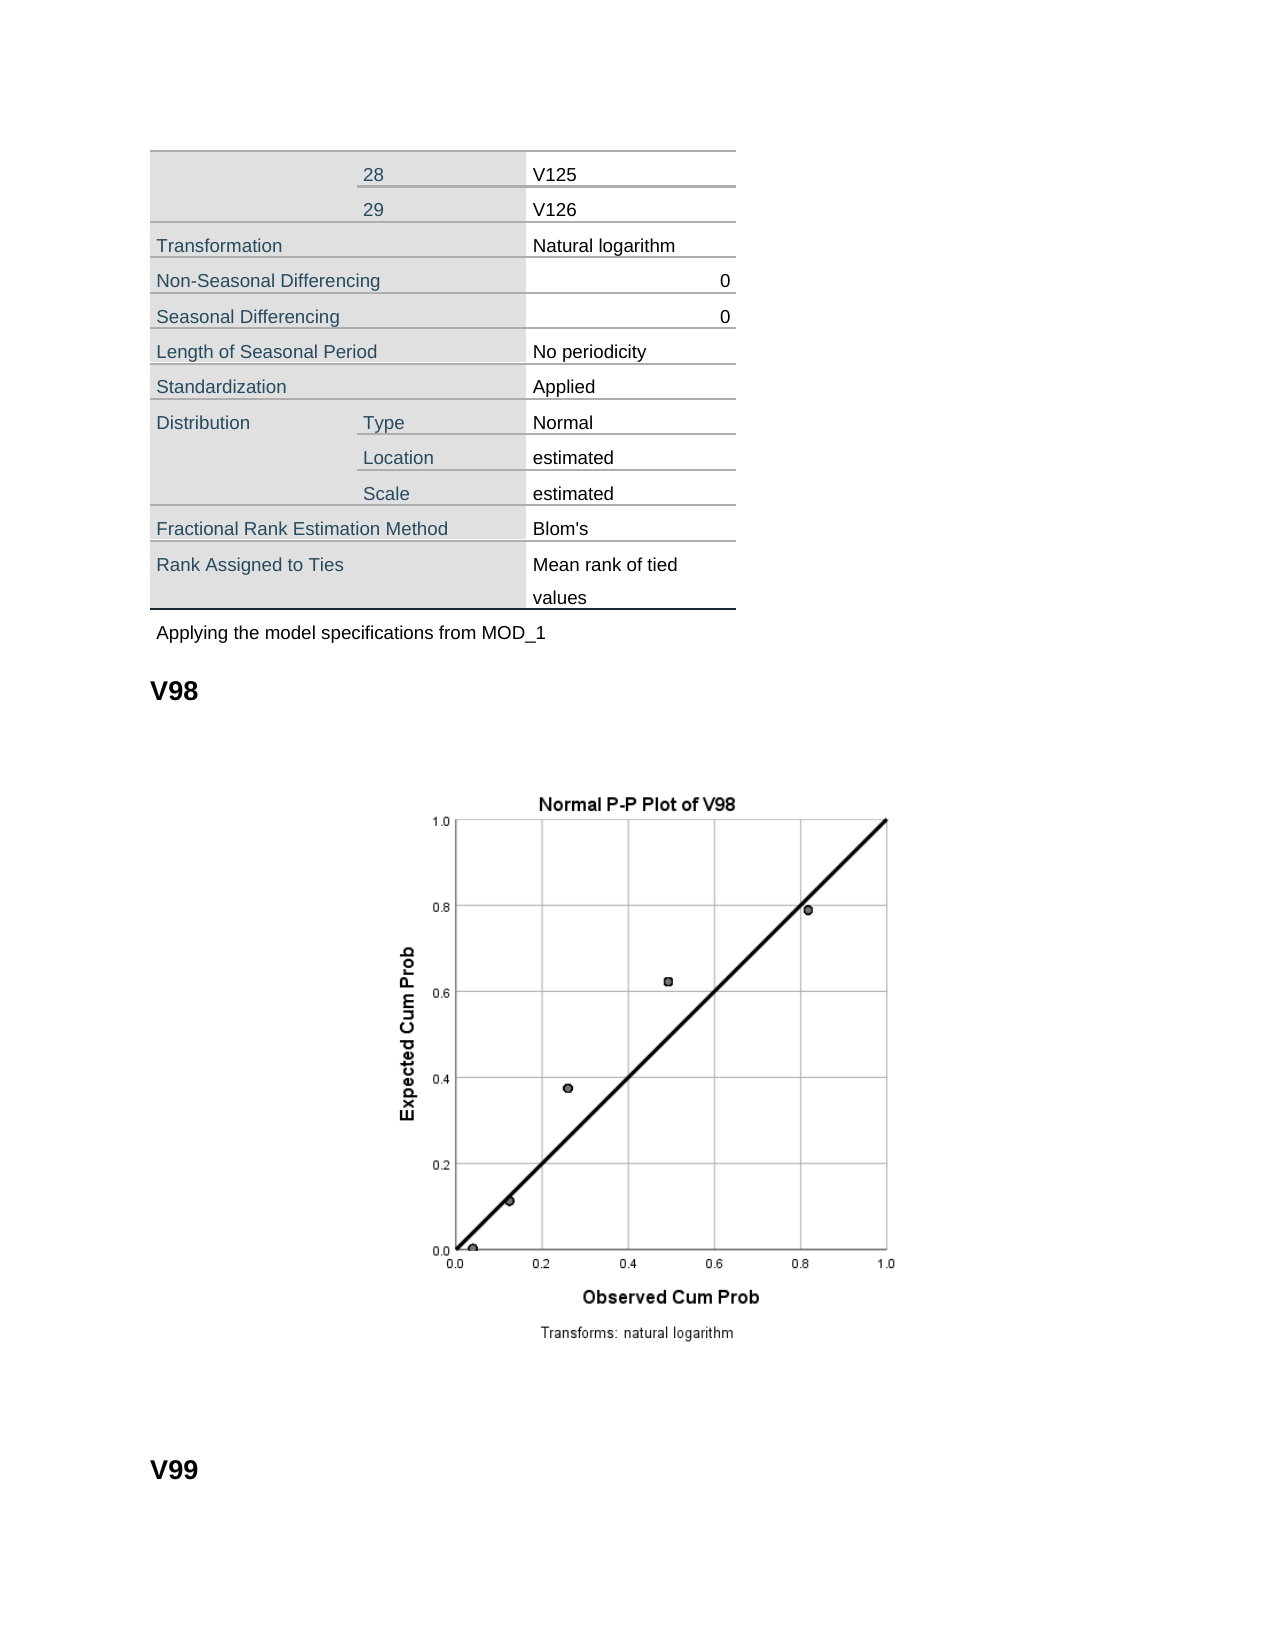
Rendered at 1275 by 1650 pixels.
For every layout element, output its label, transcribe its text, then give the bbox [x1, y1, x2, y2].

table_cell Non-Seasonal Differencing [150, 258, 526, 292]
table_cell 29 [357, 188, 526, 221]
table_cell No periodicity [526, 329, 736, 362]
table_cell Applying the model specifications from MOD_1 [150, 610, 736, 644]
table_cell Distribution [150, 400, 357, 504]
table_cell Standardization [150, 365, 526, 398]
table_cell Length of Seasonal Period [150, 329, 526, 362]
text V98 [150, 675, 1125, 706]
table_cell Rank Assigned to Ties [150, 542, 526, 608]
table_cell Blom's [526, 506, 736, 539]
table_cell Type [357, 400, 526, 433]
table_cell Seasonal Differencing [150, 294, 526, 327]
table_cell 28 [357, 152, 526, 185]
table_cell V125 [526, 152, 736, 185]
table_cell Transformation [150, 223, 526, 256]
table_cell Normal [526, 400, 736, 433]
table_cell Fractional Rank Estimation Method [150, 506, 526, 539]
table_cell 0 [526, 294, 736, 327]
picture [150, 779, 1125, 1353]
table_cell V126 [526, 188, 736, 221]
text V99 [150, 1454, 1125, 1486]
table_cell Scale [357, 471, 526, 504]
table_cell Natural logarithm [526, 223, 736, 256]
table_cell Mean rank of tied values [526, 542, 736, 608]
table_cell estimated [526, 435, 736, 469]
table_cell estimated [526, 471, 736, 504]
table_cell Location [357, 435, 526, 469]
table_cell Applied [526, 365, 736, 398]
table_cell 0 [526, 258, 736, 292]
